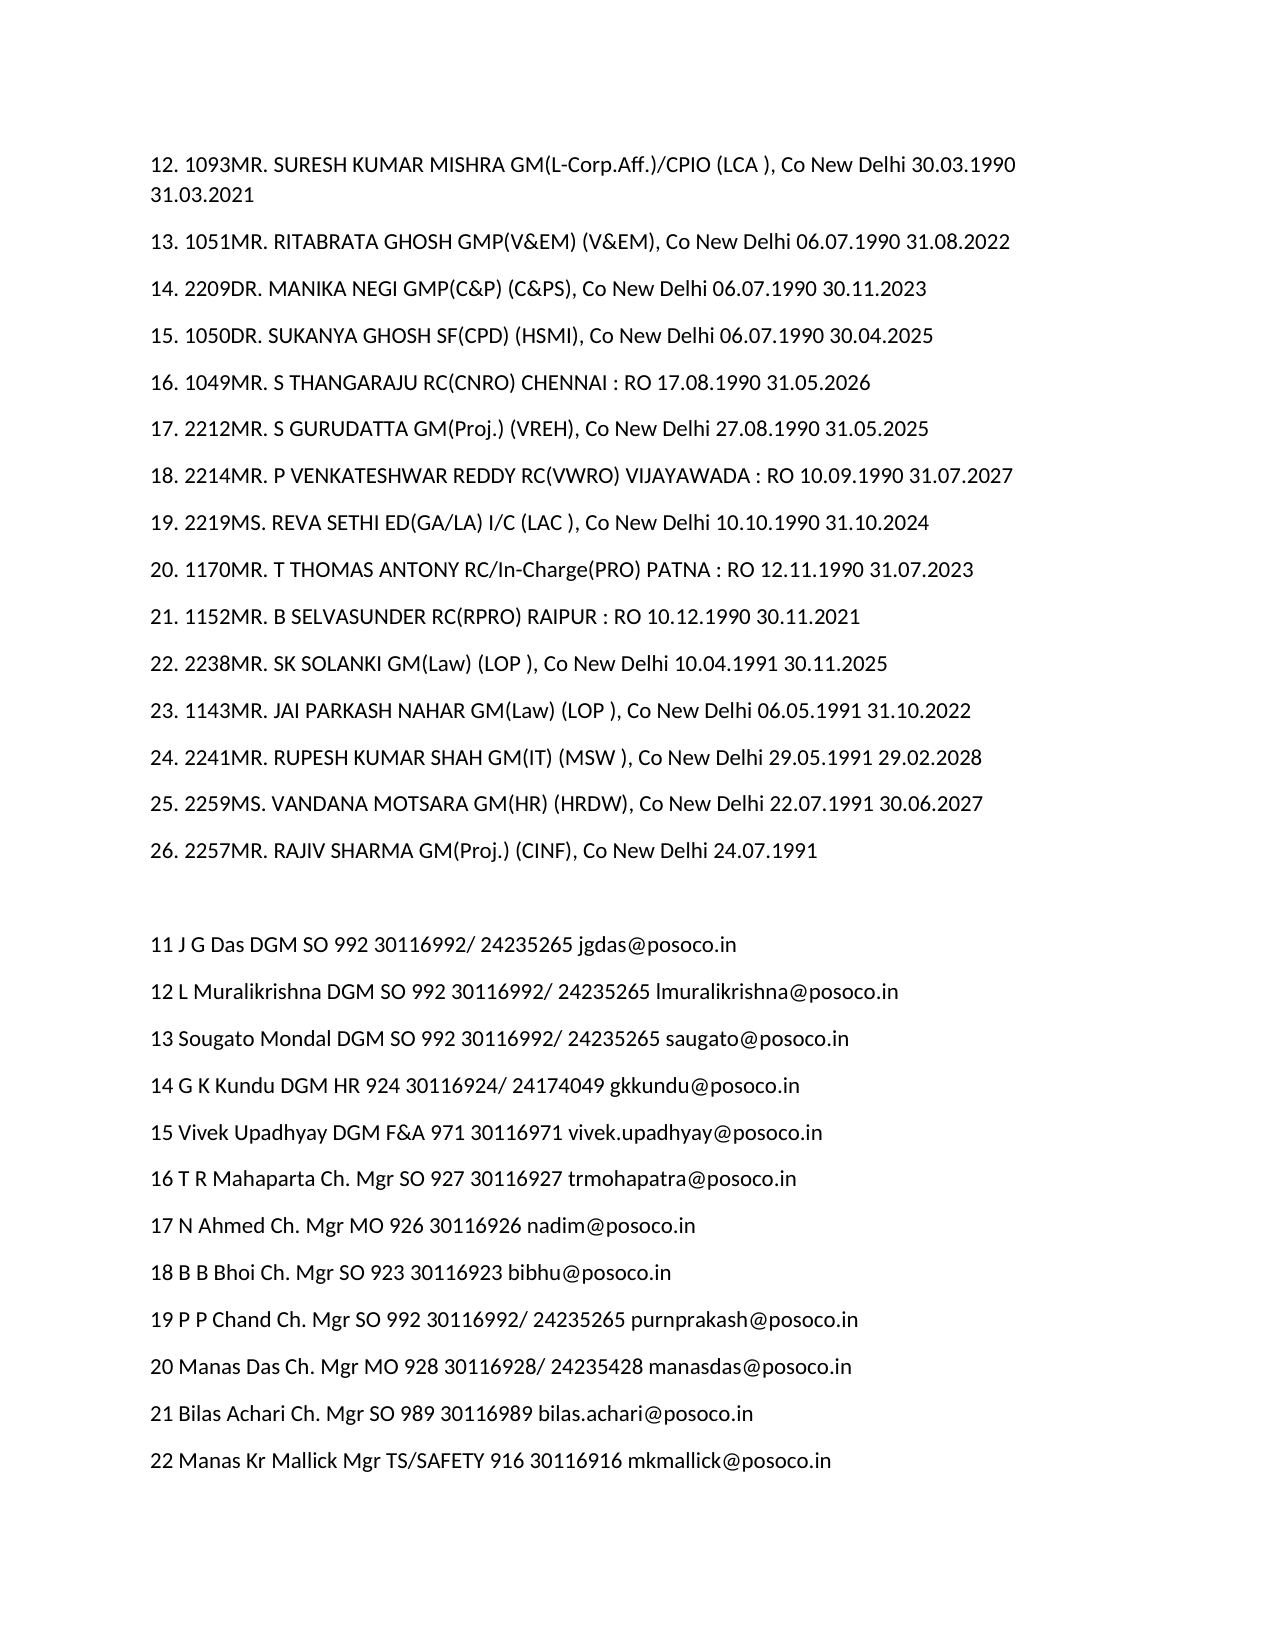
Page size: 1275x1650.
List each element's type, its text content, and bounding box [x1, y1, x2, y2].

text 17. 2212MR. S GURUDATTA GM(Proj.) (VREH), Co New Delhi 27.08.1990 31.05.2025 [150, 414, 1125, 443]
text 21. 1152MR. B SELVASUNDER RC(RPRO) RAIPUR : RO 10.12.1990 30.11.2021 [150, 602, 1125, 630]
text 14. 2209DR. MANIKA NEGI GMP(C&P) (C&PS), Co New Delhi 06.07.1990 30.11.2023 [150, 274, 1125, 302]
text 25. 2259MS. VANDANA MOTSARA GM(HR) (HRDW), Co New Delhi 22.07.1991 30.06.2027 [150, 789, 1125, 818]
text 18 B B Bhoi Ch. Mgr SO 923 30116923 bibhu@posoco.in [150, 1258, 1125, 1286]
text 12 L Muralikrishna DGM SO 992 30116992/ 24235265 lmuralikrishna@posoco.in [150, 977, 1125, 1005]
text 12. 1093MR. SURESH KUMAR MISHRA GM(L-Corp.Aff.)/CPIO (LCA ), Co New Delhi 30.03.1990 31.03.2021 [150, 150, 1125, 208]
text 13 Sougato Mondal DGM SO 992 30116992/ 24235265 saugato@posoco.in [150, 1024, 1125, 1052]
text 16. 1049MR. S THANGARAJU RC(CNRO) CHENNAI : RO 17.08.1990 31.05.2026 [150, 368, 1125, 396]
text 23. 1143MR. JAI PARKASH NAHAR GM(Law) (LOP ), Co New Delhi 06.05.1991 31.10.2022 [150, 696, 1125, 724]
text 17 N Ahmed Ch. Mgr MO 926 30116926 nadim@posoco.in [150, 1211, 1125, 1239]
text 11 J G Das DGM SO 992 30116992/ 24235265 jgdas@posoco.in [150, 930, 1125, 958]
text 20. 1170MR. T THOMAS ANTONY RC/In-Charge(PRO) PATNA : RO 12.11.1990 31.07.2023 [150, 555, 1125, 583]
text 19. 2219MS. REVA SETHI ED(GA/LA) I/C (LAC ), Co New Delhi 10.10.1990 31.10.2024 [150, 508, 1125, 536]
text 15 Vivek Upadhyay DGM F&A 971 30116971 vivek.upadhyay@posoco.in [150, 1118, 1125, 1146]
text 16 T R Mahaparta Ch. Mgr SO 927 30116927 trmohapatra@posoco.in [150, 1164, 1125, 1193]
text 21 Bilas Achari Ch. Mgr SO 989 30116989 bilas.achari@posoco.in [150, 1399, 1125, 1427]
text 14 G K Kundu DGM HR 924 30116924/ 24174049 gkkundu@posoco.in [150, 1071, 1125, 1099]
text 24. 2241MR. RUPESH KUMAR SHAH GM(IT) (MSW ), Co New Delhi 29.05.1991 29.02.2028 [150, 743, 1125, 771]
text 13. 1051MR. RITABRATA GHOSH GMP(V&EM) (V&EM), Co New Delhi 06.07.1990 31.08.2022 [150, 227, 1125, 255]
text 22. 2238MR. SK SOLANKI GM(Law) (LOP ), Co New Delhi 10.04.1991 30.11.2025 [150, 649, 1125, 677]
text 19 P P Chand Ch. Mgr SO 992 30116992/ 24235265 purnprakash@posoco.in [150, 1305, 1125, 1333]
text 15. 1050DR. SUKANYA GHOSH SF(CPD) (HSMI), Co New Delhi 06.07.1990 30.04.2025 [150, 321, 1125, 349]
text 22 Manas Kr Mallick Mgr TS/SAFETY 916 30116916 mkmallick@posoco.in [150, 1446, 1125, 1474]
text 20 Manas Das Ch. Mgr MO 928 30116928/ 24235428 manasdas@posoco.in [150, 1352, 1125, 1380]
text 18. 2214MR. P VENKATESHWAR REDDY RC(VWRO) VIJAYAWADA : RO 10.09.1990 31.07.2027 [150, 461, 1125, 489]
text 26. 2257MR. RAJIV SHARMA GM(Proj.) (CINF), Co New Delhi 24.07.1991 [150, 836, 1125, 864]
